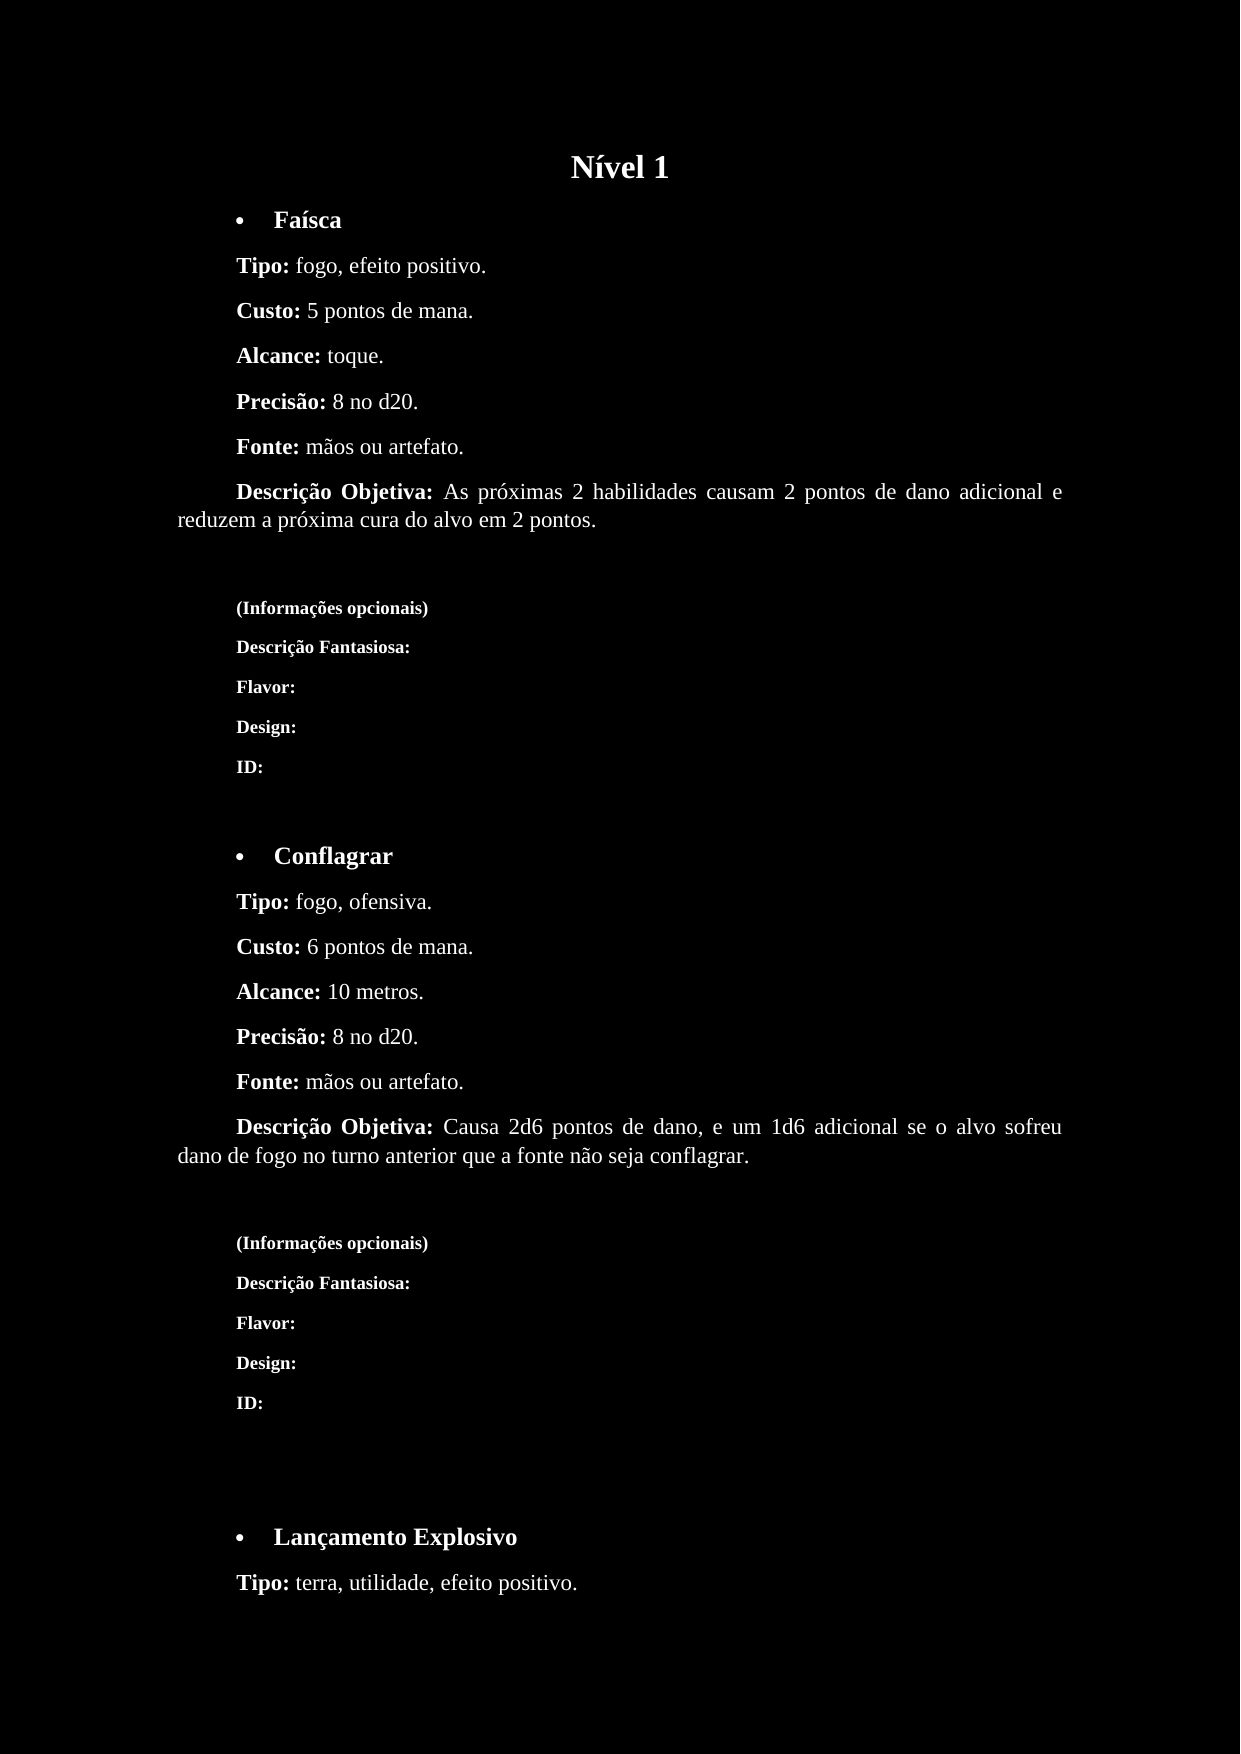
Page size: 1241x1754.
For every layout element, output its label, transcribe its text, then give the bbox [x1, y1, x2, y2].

text Fonte: mãos ou artefato. [177, 1068, 1063, 1095]
text Alcance: 10 metros. [177, 978, 1063, 1004]
text Tipo: terra, utilidade, efeito positivo. [177, 1568, 1063, 1595]
text Nível 1 [177, 148, 1063, 186]
text Flavor: [177, 1312, 1063, 1333]
text Alcance: toque. [177, 343, 1063, 369]
text Descrição Objetiva: As próximas 2 habilidades causam 2 pontos de dano adicional e reduzem a próxima cura do alvo em 2 pontos. [177, 478, 1063, 533]
text Descrição Objetiva: Causa 2d6 pontos de dano, e um 1d6 adicional se o alvo sofreu dano de fogo no turno anterior que a fonte não seja conflagrar. [177, 1113, 1063, 1168]
list Conflagrar [236, 841, 1063, 870]
list Faísca [236, 206, 1063, 234]
text Custo: 6 pontos de mana. [177, 933, 1063, 959]
text (Informações opcionais) [177, 597, 1063, 618]
text Tipo: fogo, efeito positivo. [177, 252, 1063, 279]
text Descrição Fantasiosa: [177, 636, 1063, 658]
text Fonte: mãos ou artefato. [177, 433, 1063, 459]
text Precisão: 8 no d20. [177, 1023, 1063, 1049]
list Lançamento Explosivo [236, 1522, 1063, 1551]
text Precisão: 8 no d20. [177, 388, 1063, 414]
text ID: [177, 756, 1063, 778]
text Descrição Fantasiosa: [177, 1272, 1063, 1293]
text Custo: 5 pontos de mana. [177, 297, 1063, 324]
text Tipo: fogo, ofensiva. [177, 888, 1063, 914]
text Design: [177, 716, 1063, 738]
text Design: [177, 1352, 1063, 1373]
text (Informações opcionais) [177, 1232, 1063, 1254]
text Flavor: [177, 676, 1063, 698]
text ID: [177, 1392, 1063, 1413]
